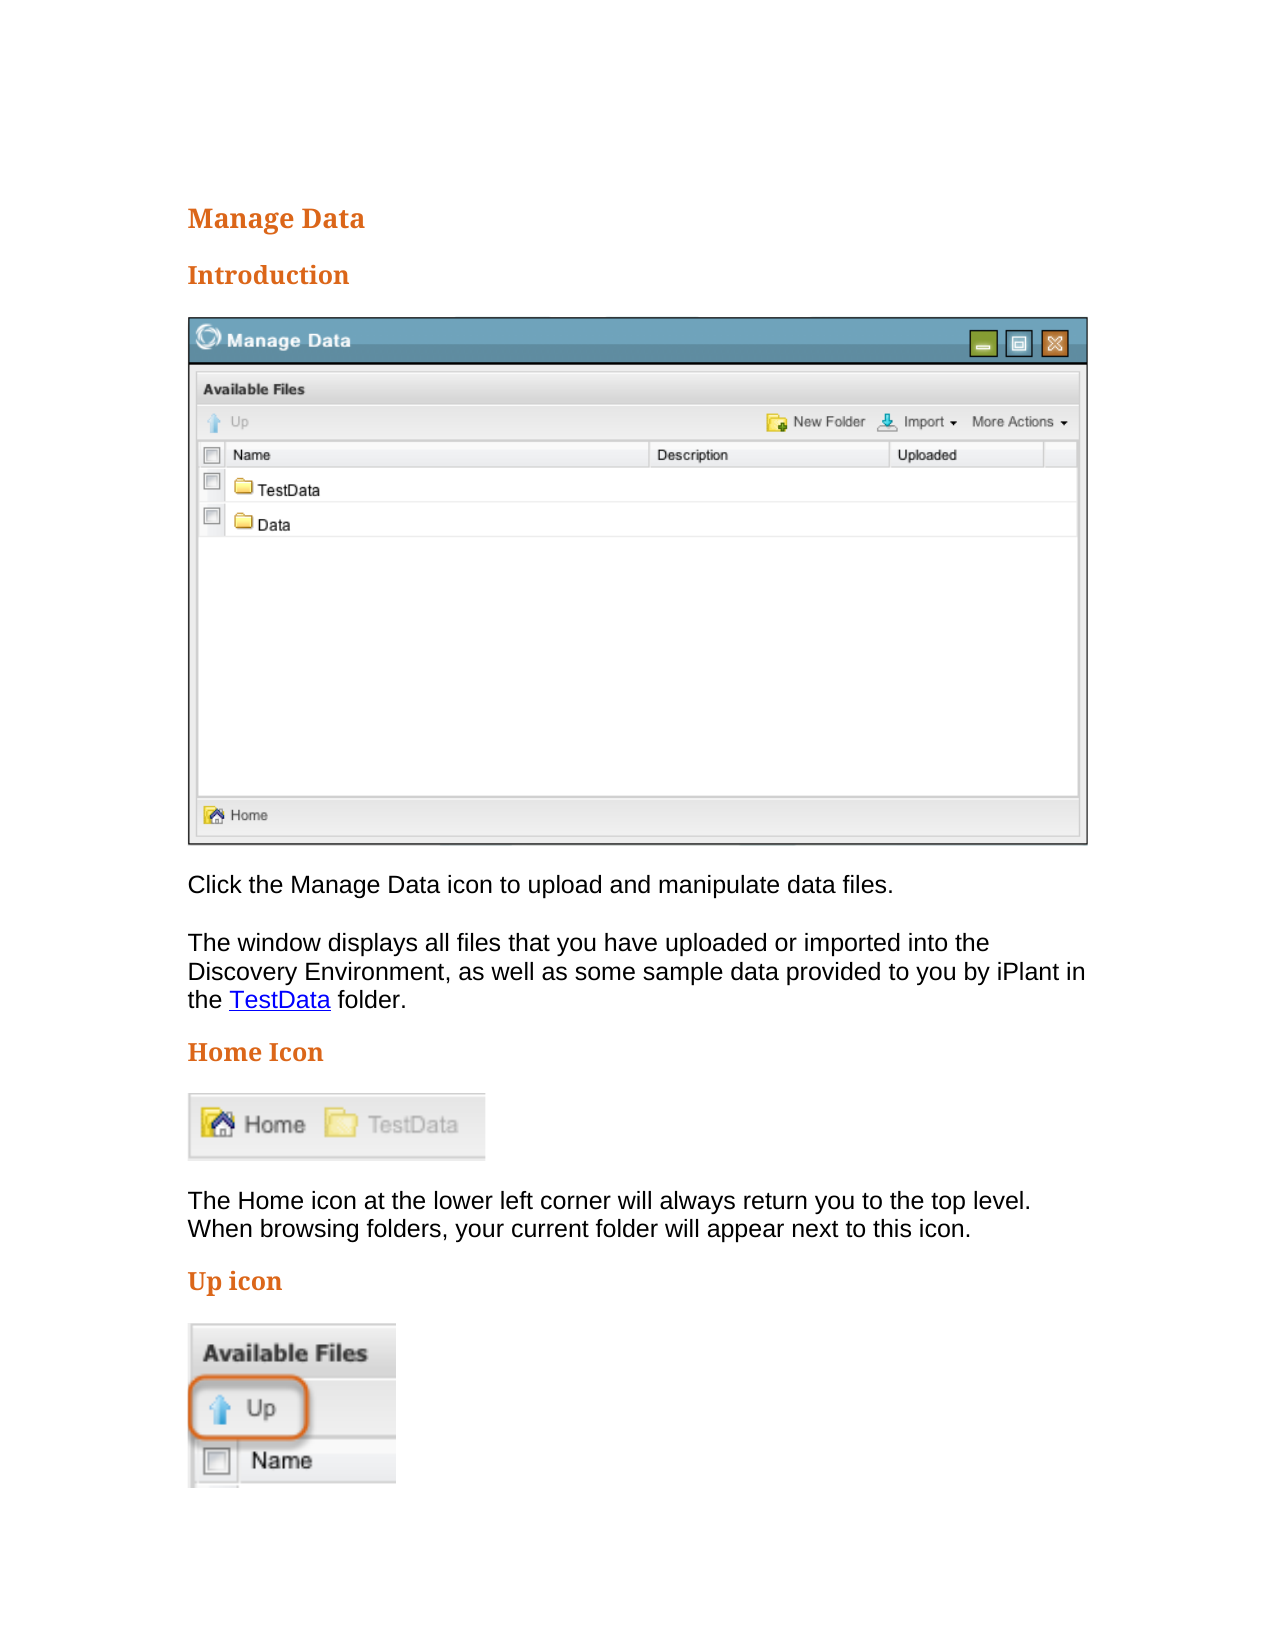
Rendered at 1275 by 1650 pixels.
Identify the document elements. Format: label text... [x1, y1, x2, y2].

text The Home icon at the lower left corner will always return you to the top level. When browsing folders, your current folder will appear next to this icon. [187, 1186, 1087, 1243]
subtitle Home Icon [187, 1035, 1087, 1069]
text Click the Manage Data icon to upload and manipulate data files. [187, 870, 1087, 899]
subtitle Manage Data [187, 199, 1087, 236]
subtitle Up icon [187, 1264, 1087, 1298]
picture [187, 1323, 396, 1488]
picture [187, 316, 1088, 846]
subtitle Introduction [187, 257, 1087, 291]
picture [187, 1093, 486, 1161]
text The window displays all files that you have uploaded or imported into the Discovery Environment, as well as some sample data provided to you by iPlant in the TestData folder. [187, 928, 1087, 1014]
